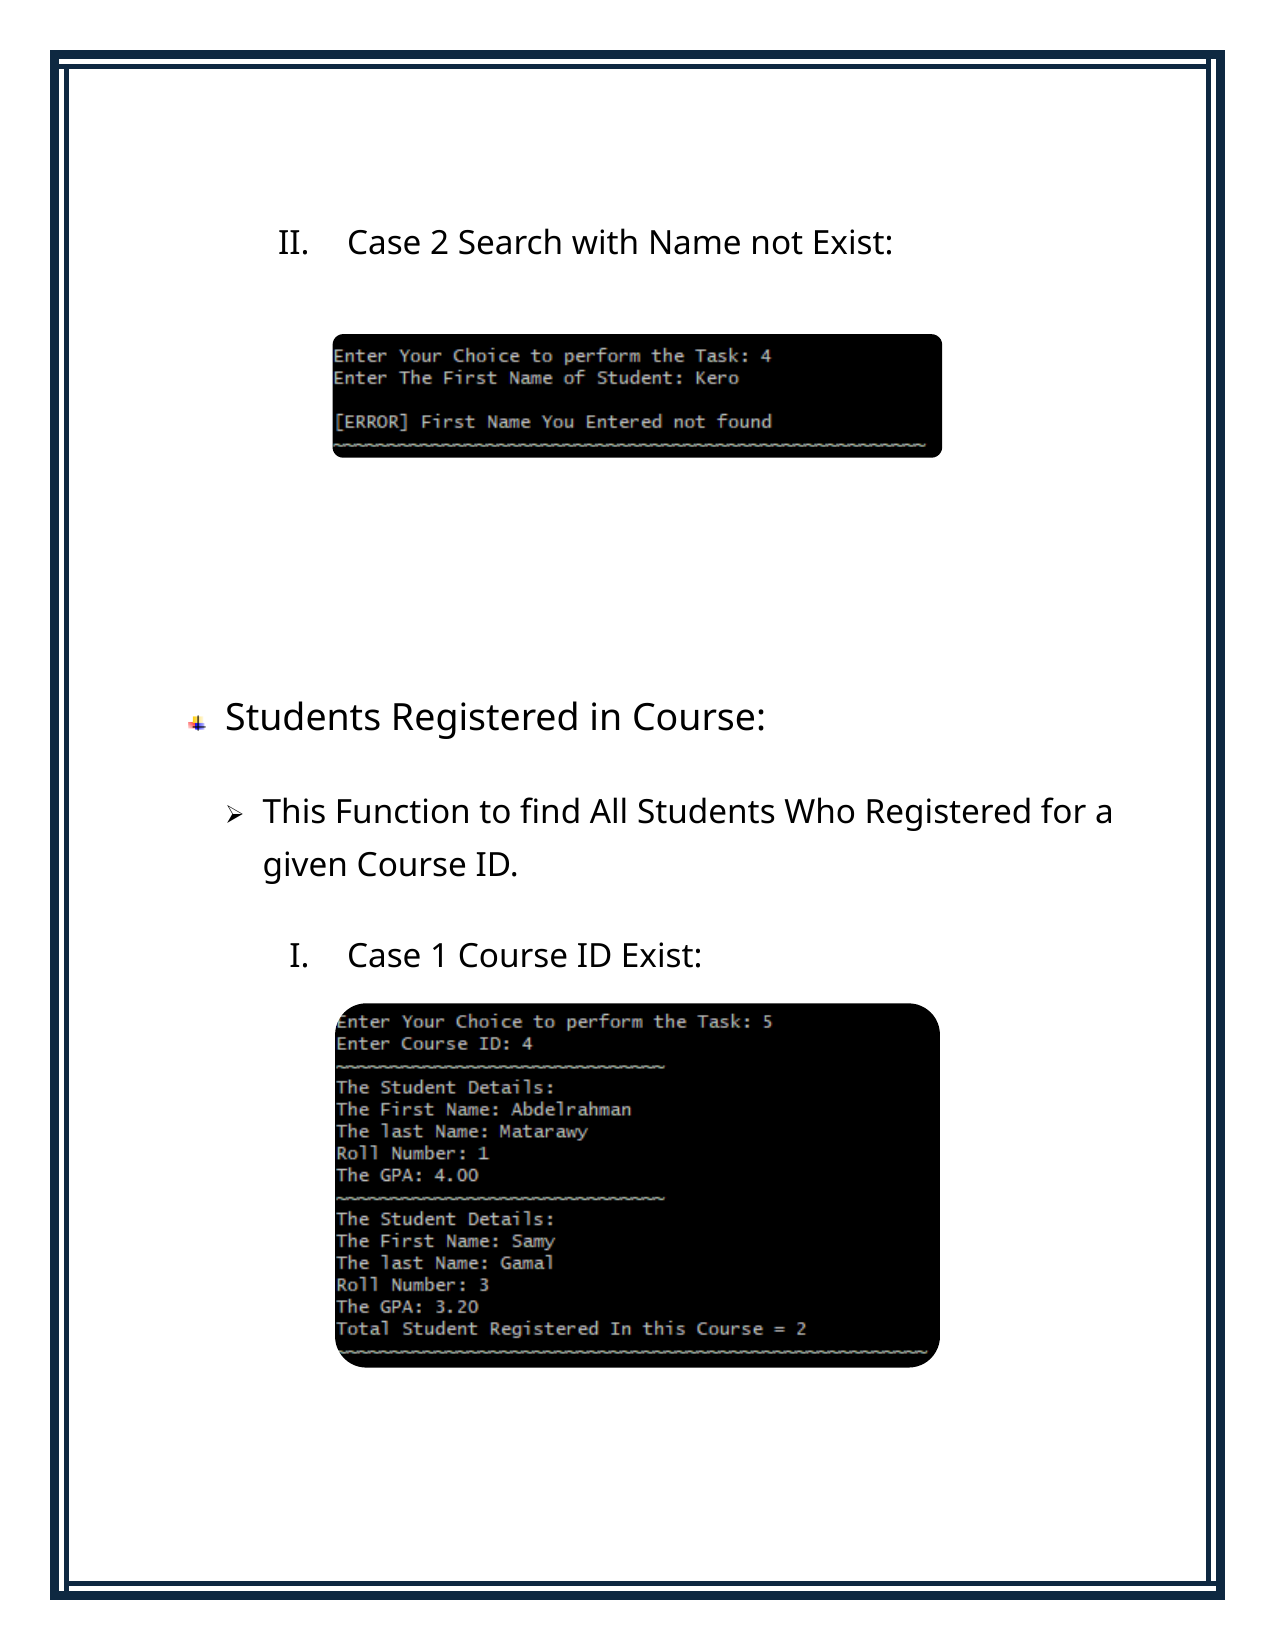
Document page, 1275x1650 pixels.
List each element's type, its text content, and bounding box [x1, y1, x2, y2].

list Case 1 Course ID Exist: [309, 932, 1125, 977]
picture [332, 334, 943, 458]
list Students Registered in Course: [187, 691, 1125, 742]
list Case 2 Search with Name not Exist: [309, 219, 1125, 264]
picture [188, 714, 206, 731]
picture [335, 1003, 940, 1368]
list This Function to find All Students Who Registered for a given Course ID. [225, 788, 1125, 886]
